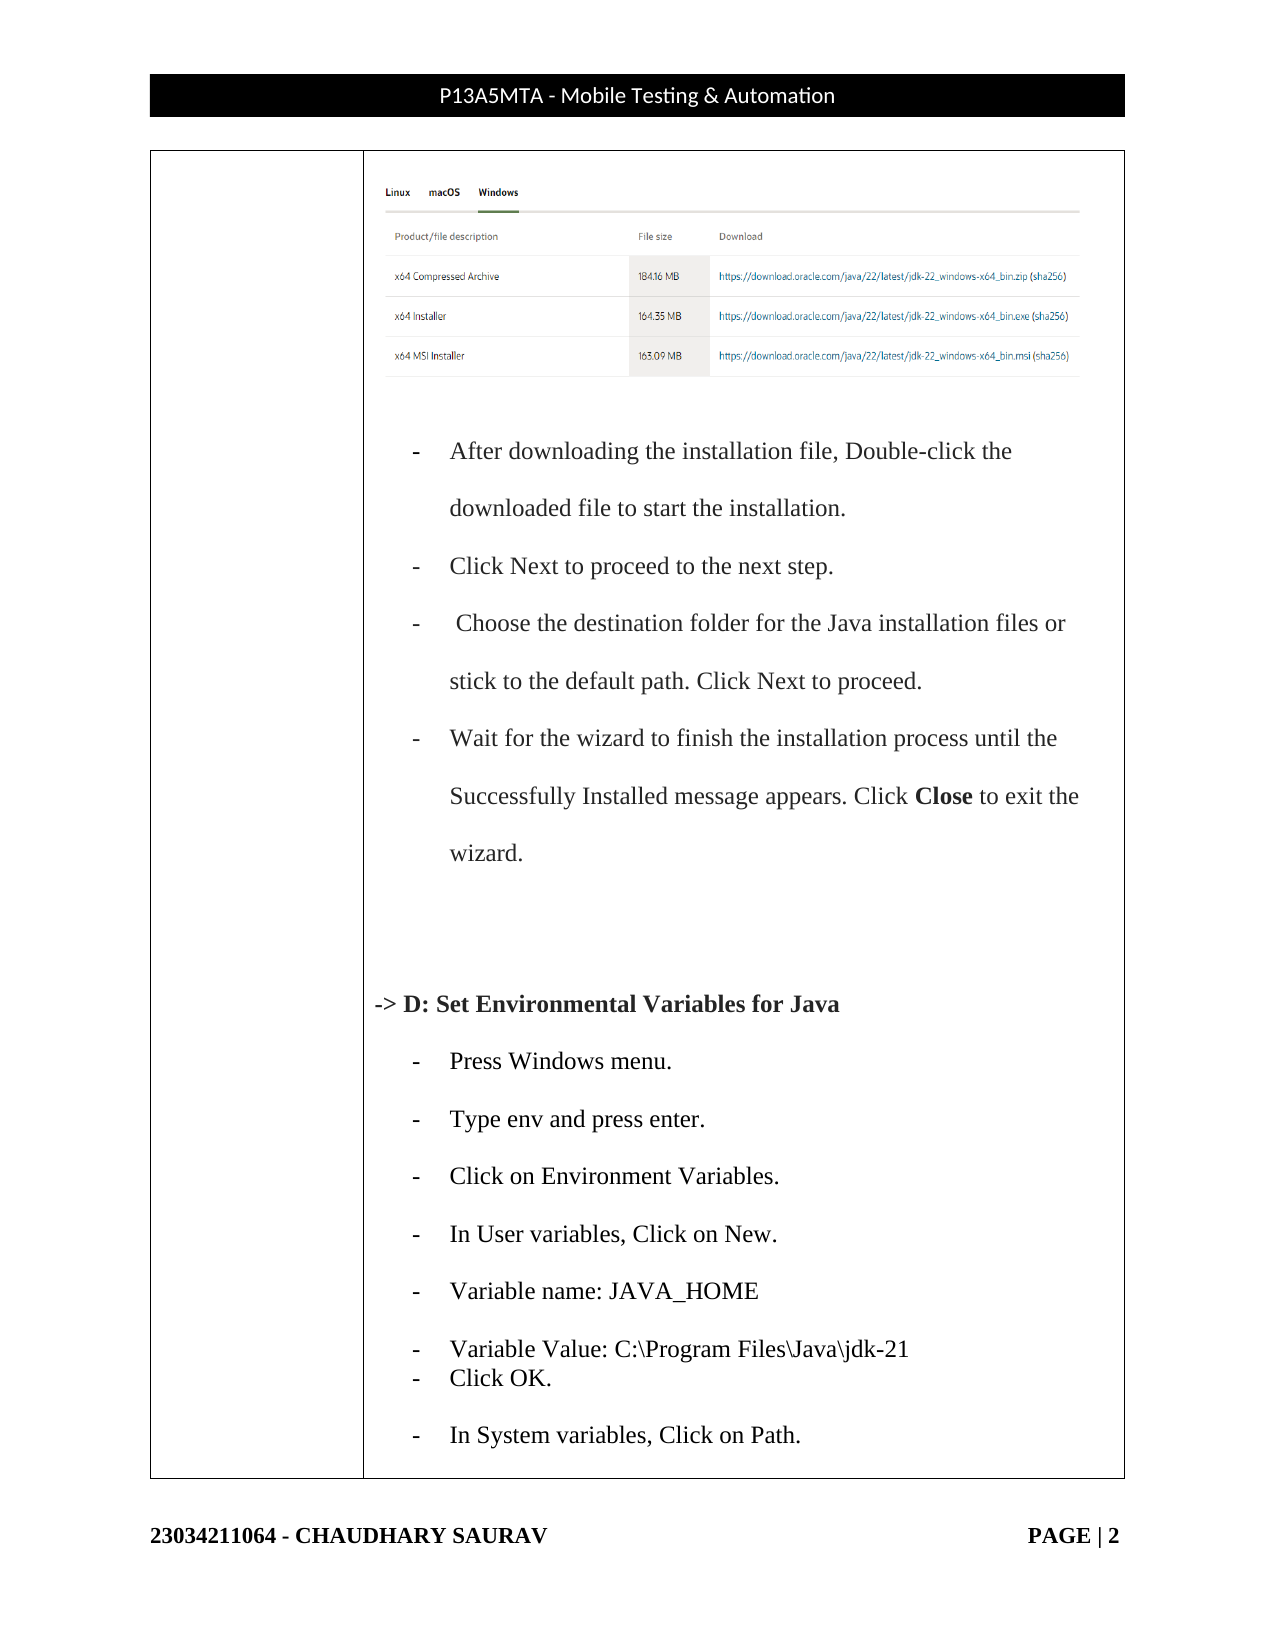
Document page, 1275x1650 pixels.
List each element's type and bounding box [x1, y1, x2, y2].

table_cell [151, 151, 363, 1478]
table_cell [364, 151, 1124, 1478]
picture [380, 180, 1080, 379]
